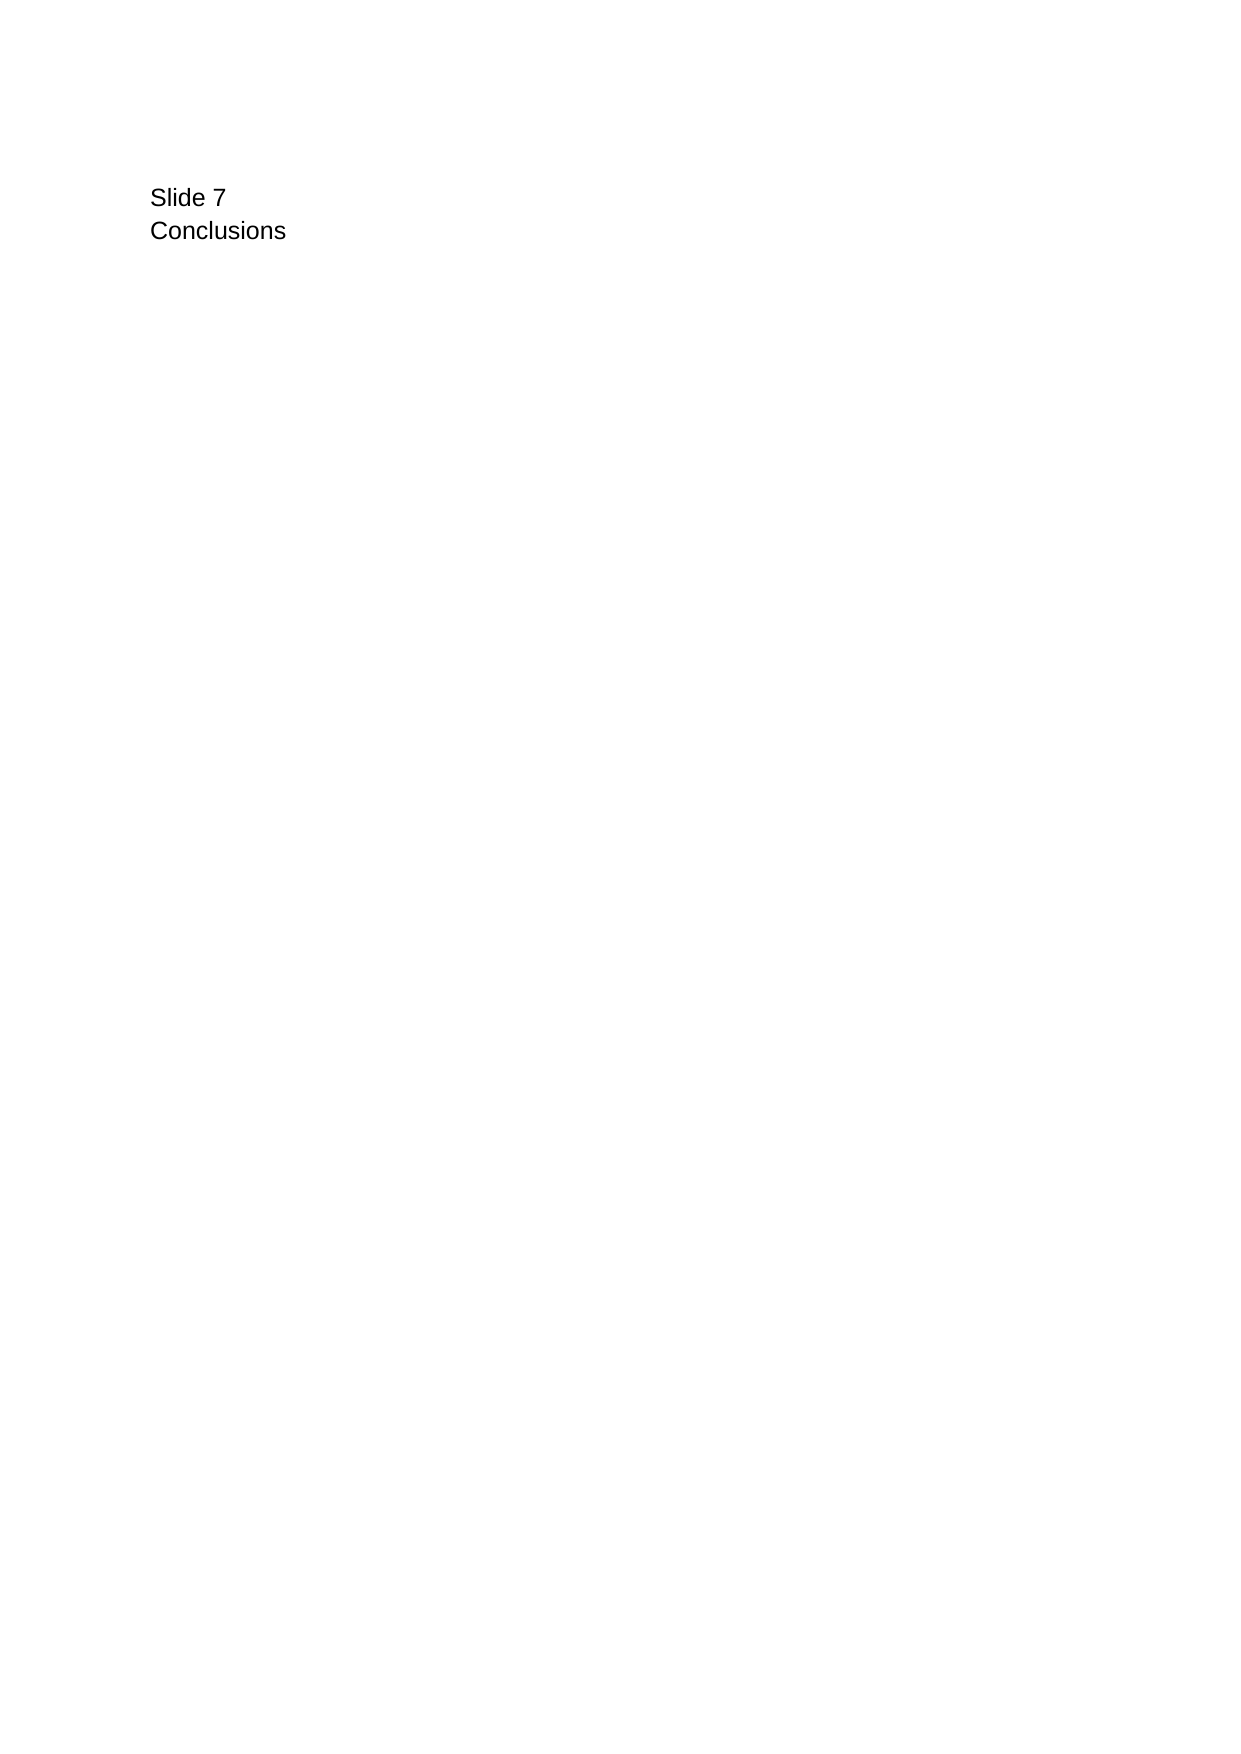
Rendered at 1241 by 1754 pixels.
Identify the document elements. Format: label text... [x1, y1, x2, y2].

text Slide 7 [150, 183, 1090, 212]
text Conclusions [150, 216, 1090, 245]
